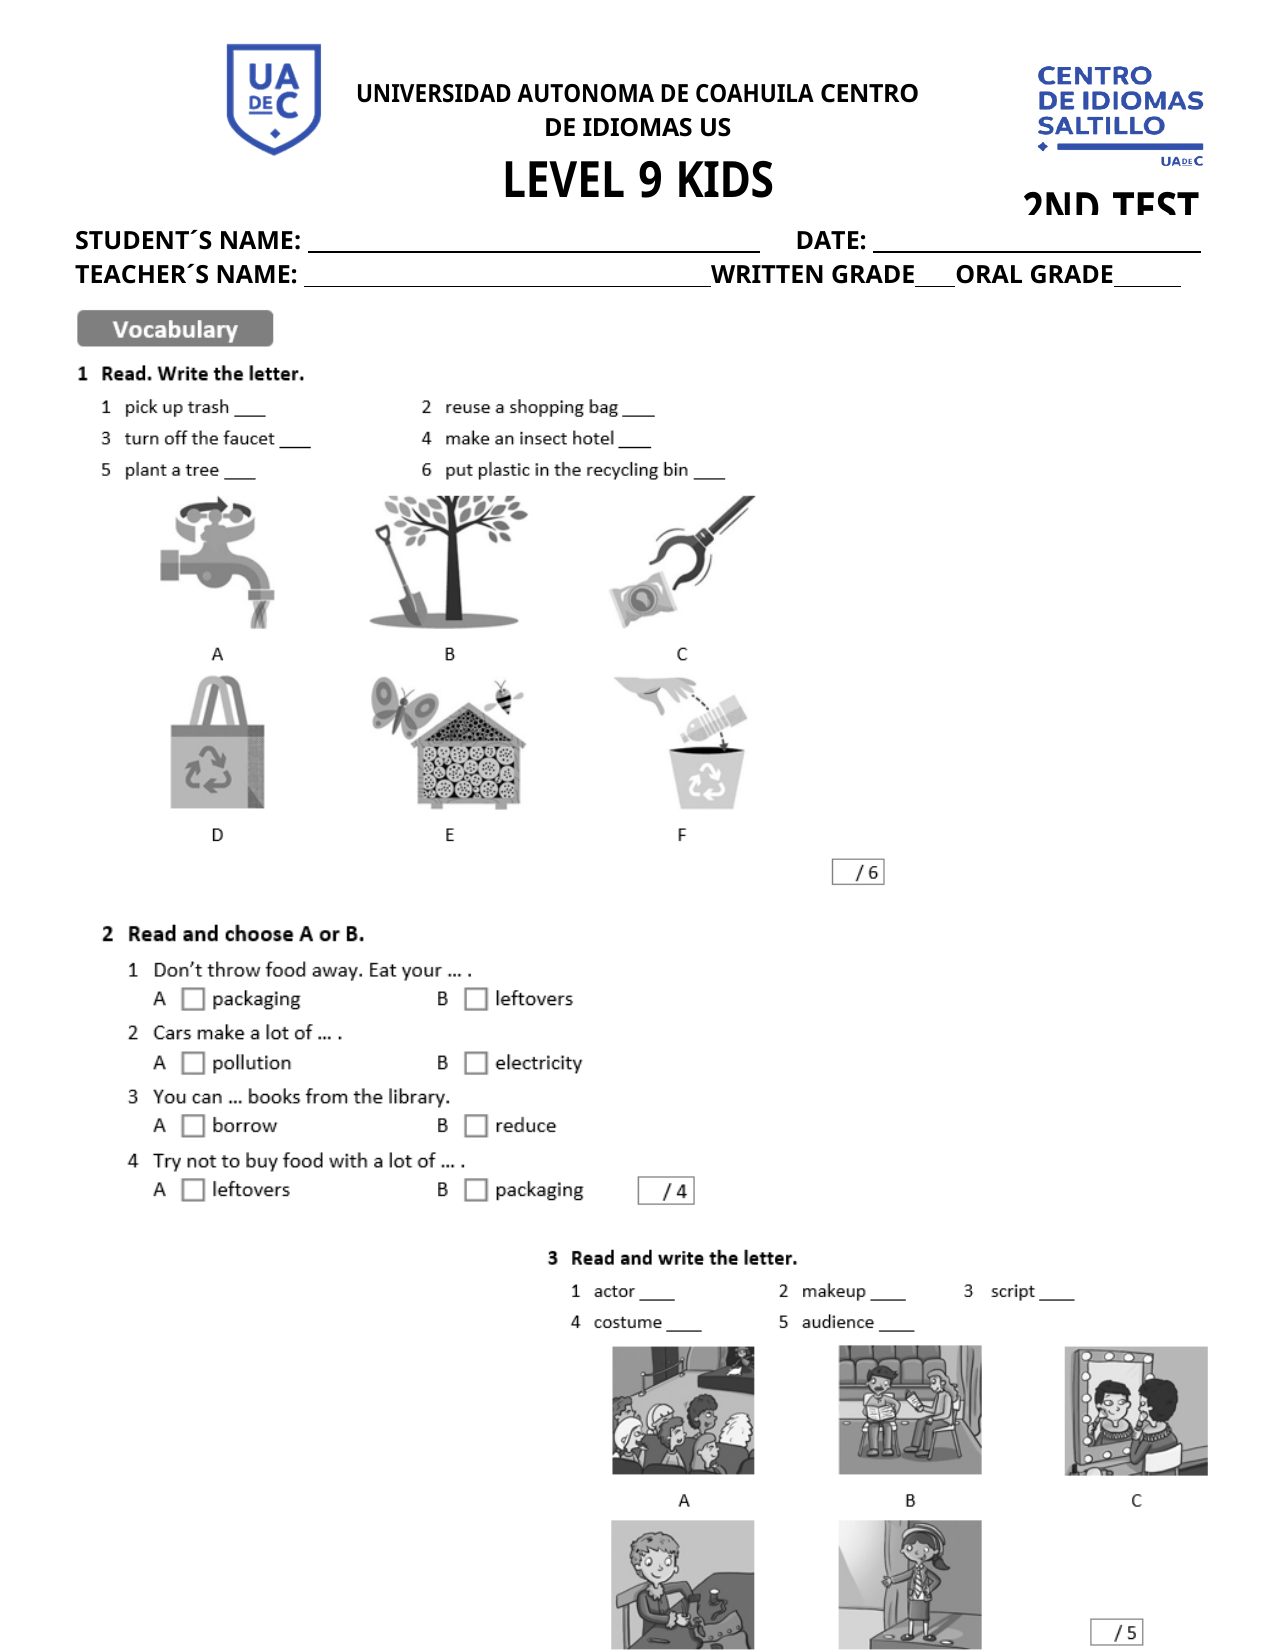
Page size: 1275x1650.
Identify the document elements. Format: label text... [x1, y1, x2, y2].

picture [226, 43, 322, 156]
picture [1012, 46, 1224, 176]
picture [76, 302, 917, 891]
title LEVEL 9 KIDS [355, 144, 921, 212]
picture [96, 922, 713, 1234]
subtitle UNIVERSIDAD AUTONOMA DE COAHUILA CENTRO DE IDIOMAS US [354, 75, 921, 143]
text STUDENT´S NAME: DATE: TEACHER´S NAME: WRITTEN GRADE ORAL GRADE [75, 222, 1201, 291]
picture [541, 1240, 1224, 1650]
